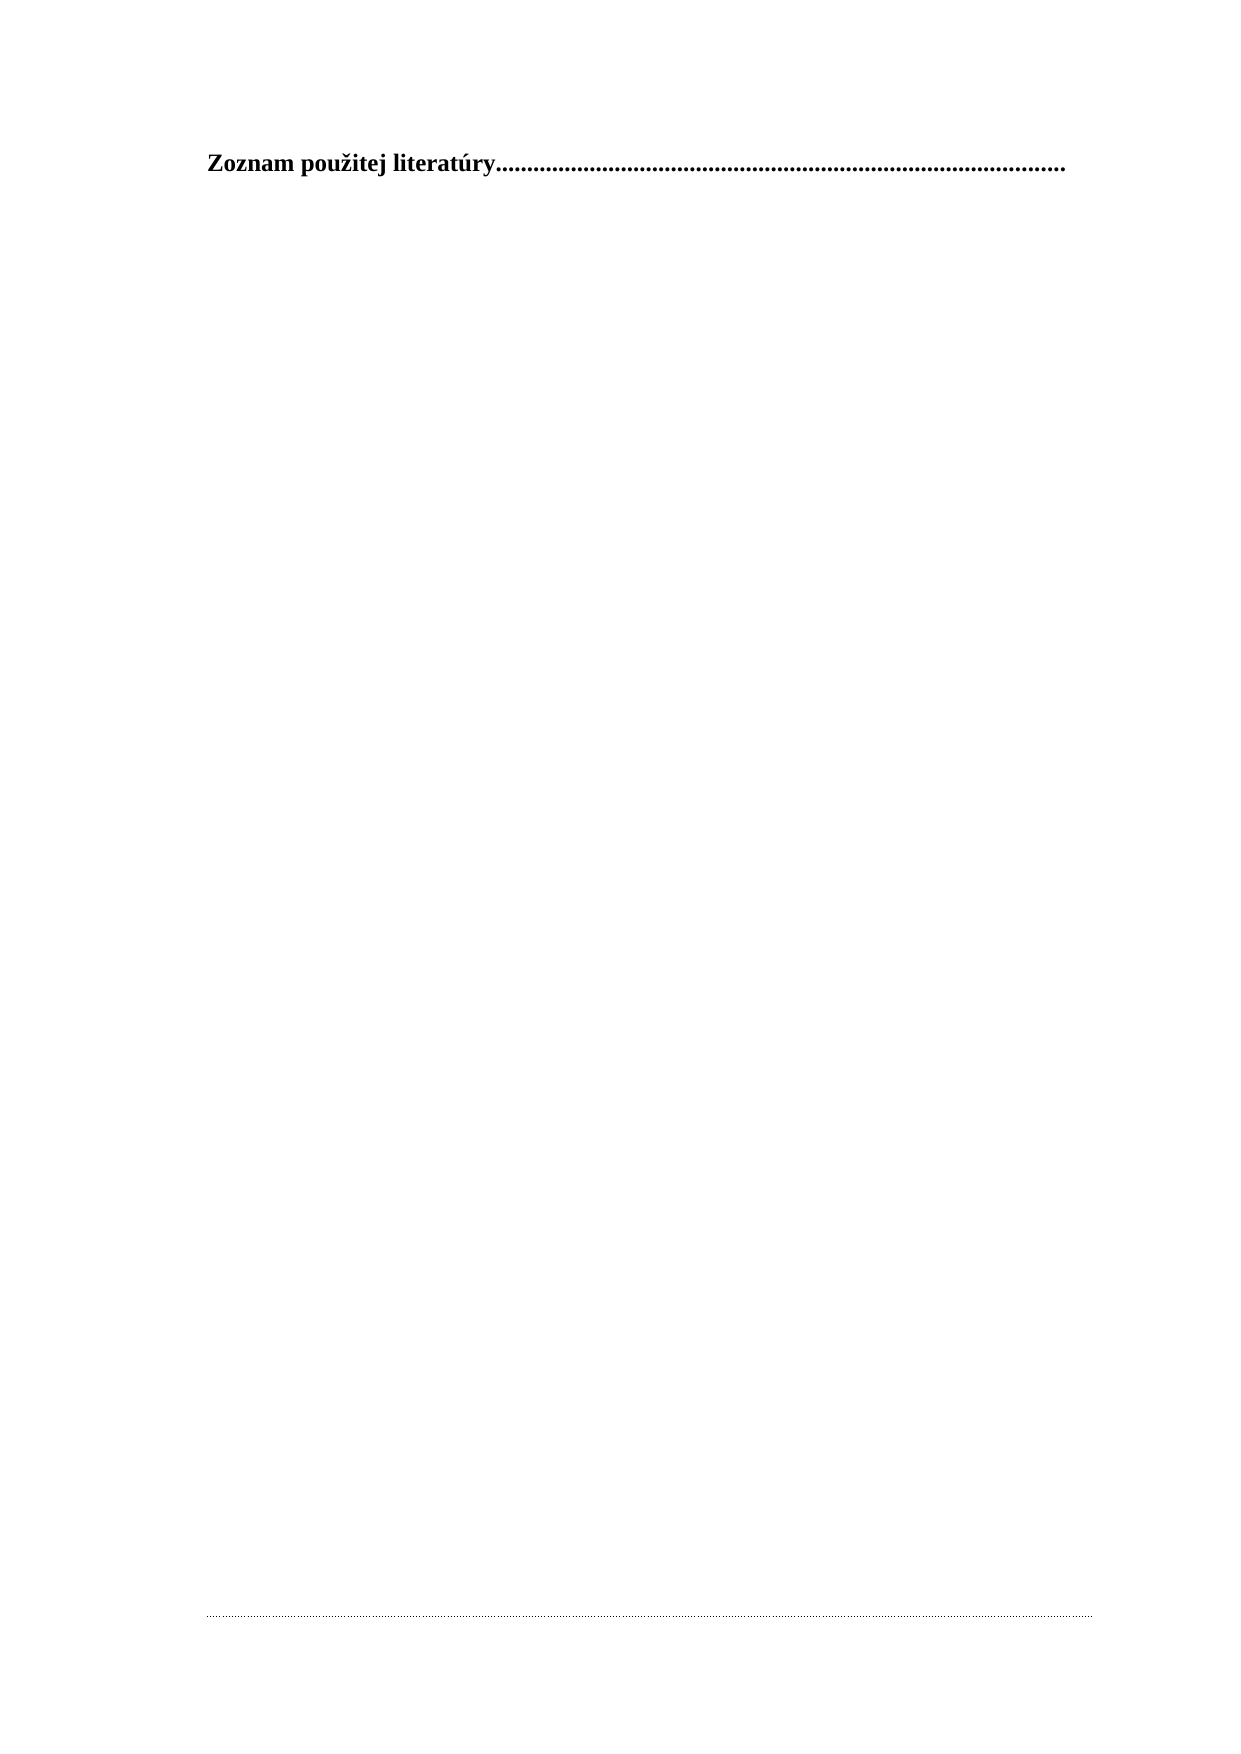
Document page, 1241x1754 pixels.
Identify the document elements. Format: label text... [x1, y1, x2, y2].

text Zoznam použitej literatúry 15 [207, 148, 1033, 176]
